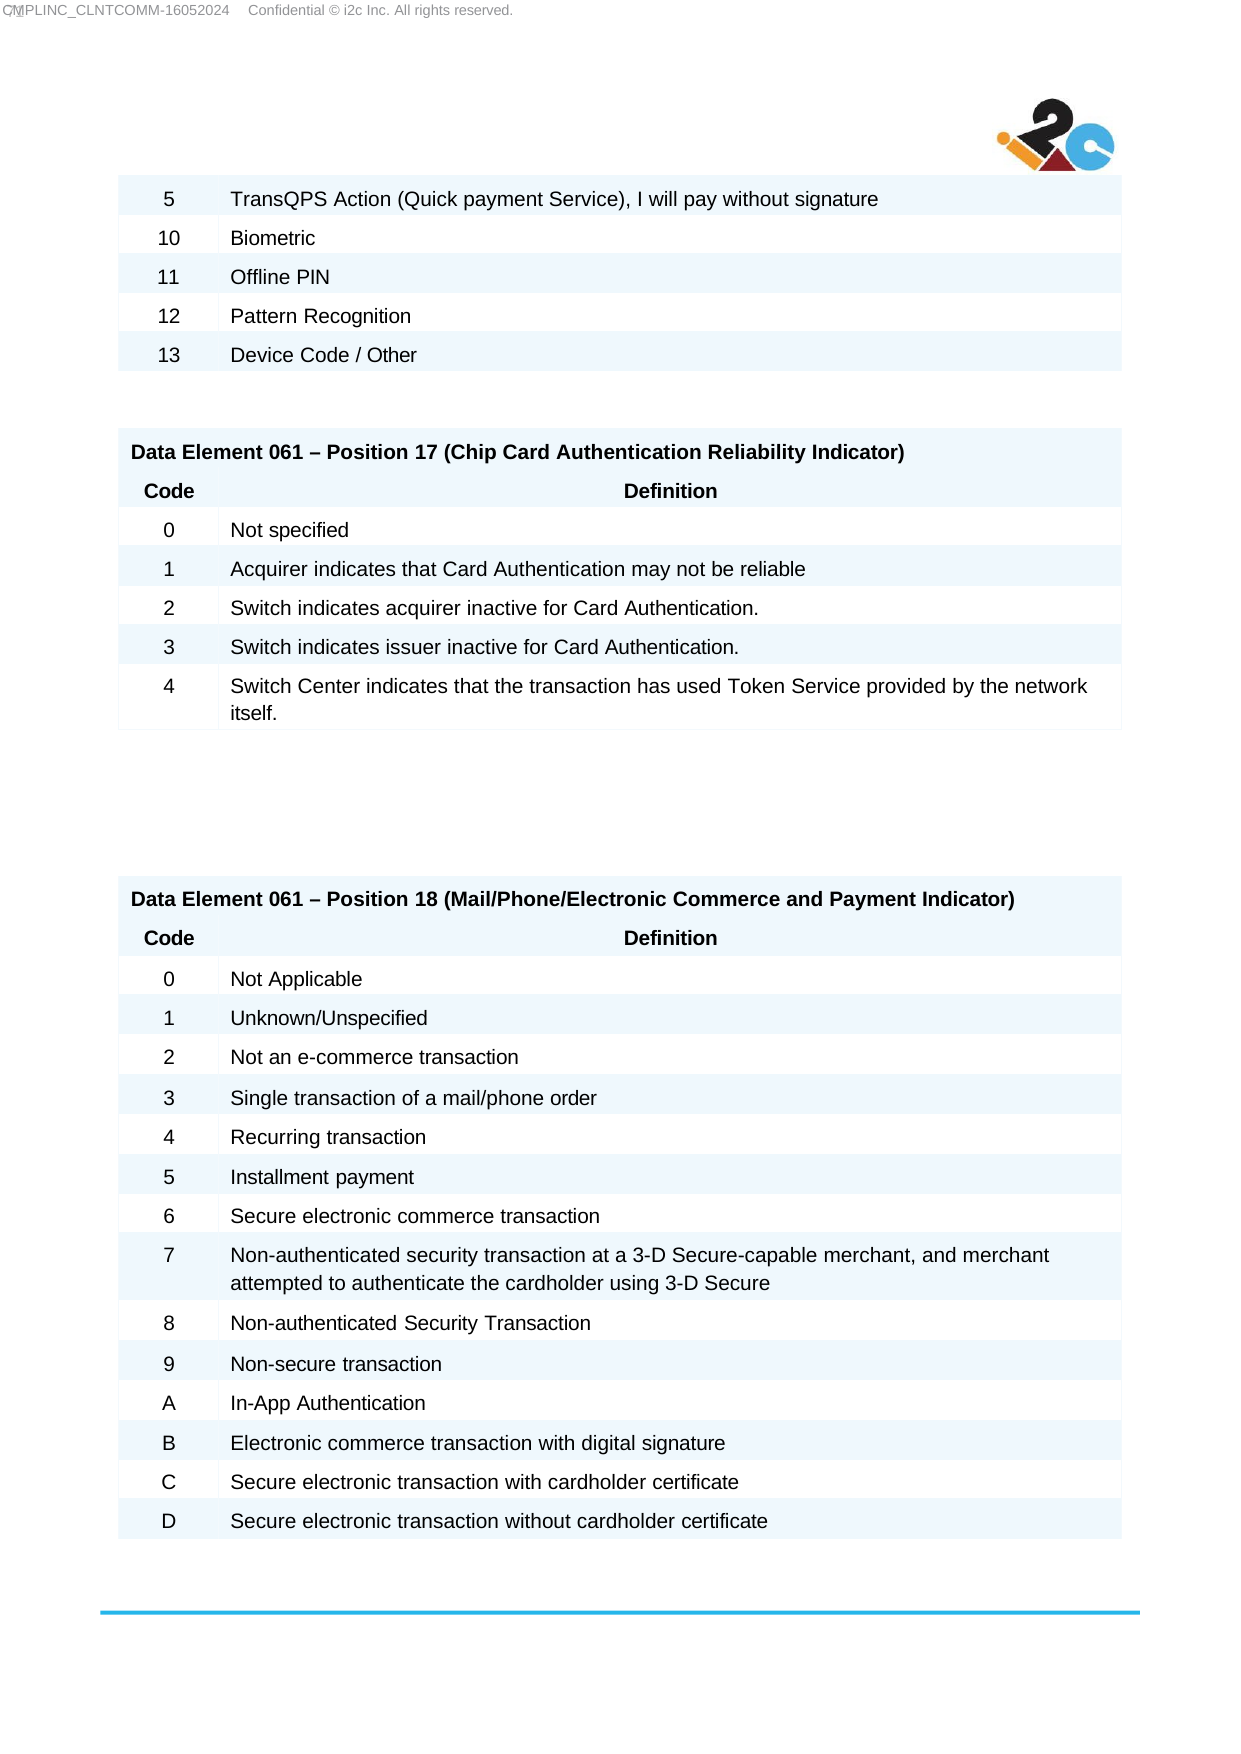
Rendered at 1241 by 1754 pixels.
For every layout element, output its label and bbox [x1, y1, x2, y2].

picture [991, 98, 1119, 175]
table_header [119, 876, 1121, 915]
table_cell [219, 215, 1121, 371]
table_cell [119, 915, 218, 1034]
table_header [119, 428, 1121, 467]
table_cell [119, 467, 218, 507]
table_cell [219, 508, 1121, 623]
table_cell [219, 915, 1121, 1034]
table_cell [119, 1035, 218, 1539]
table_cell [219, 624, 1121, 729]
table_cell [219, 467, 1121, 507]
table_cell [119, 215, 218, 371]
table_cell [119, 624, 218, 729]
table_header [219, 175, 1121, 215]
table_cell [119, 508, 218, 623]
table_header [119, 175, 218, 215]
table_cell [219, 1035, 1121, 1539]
